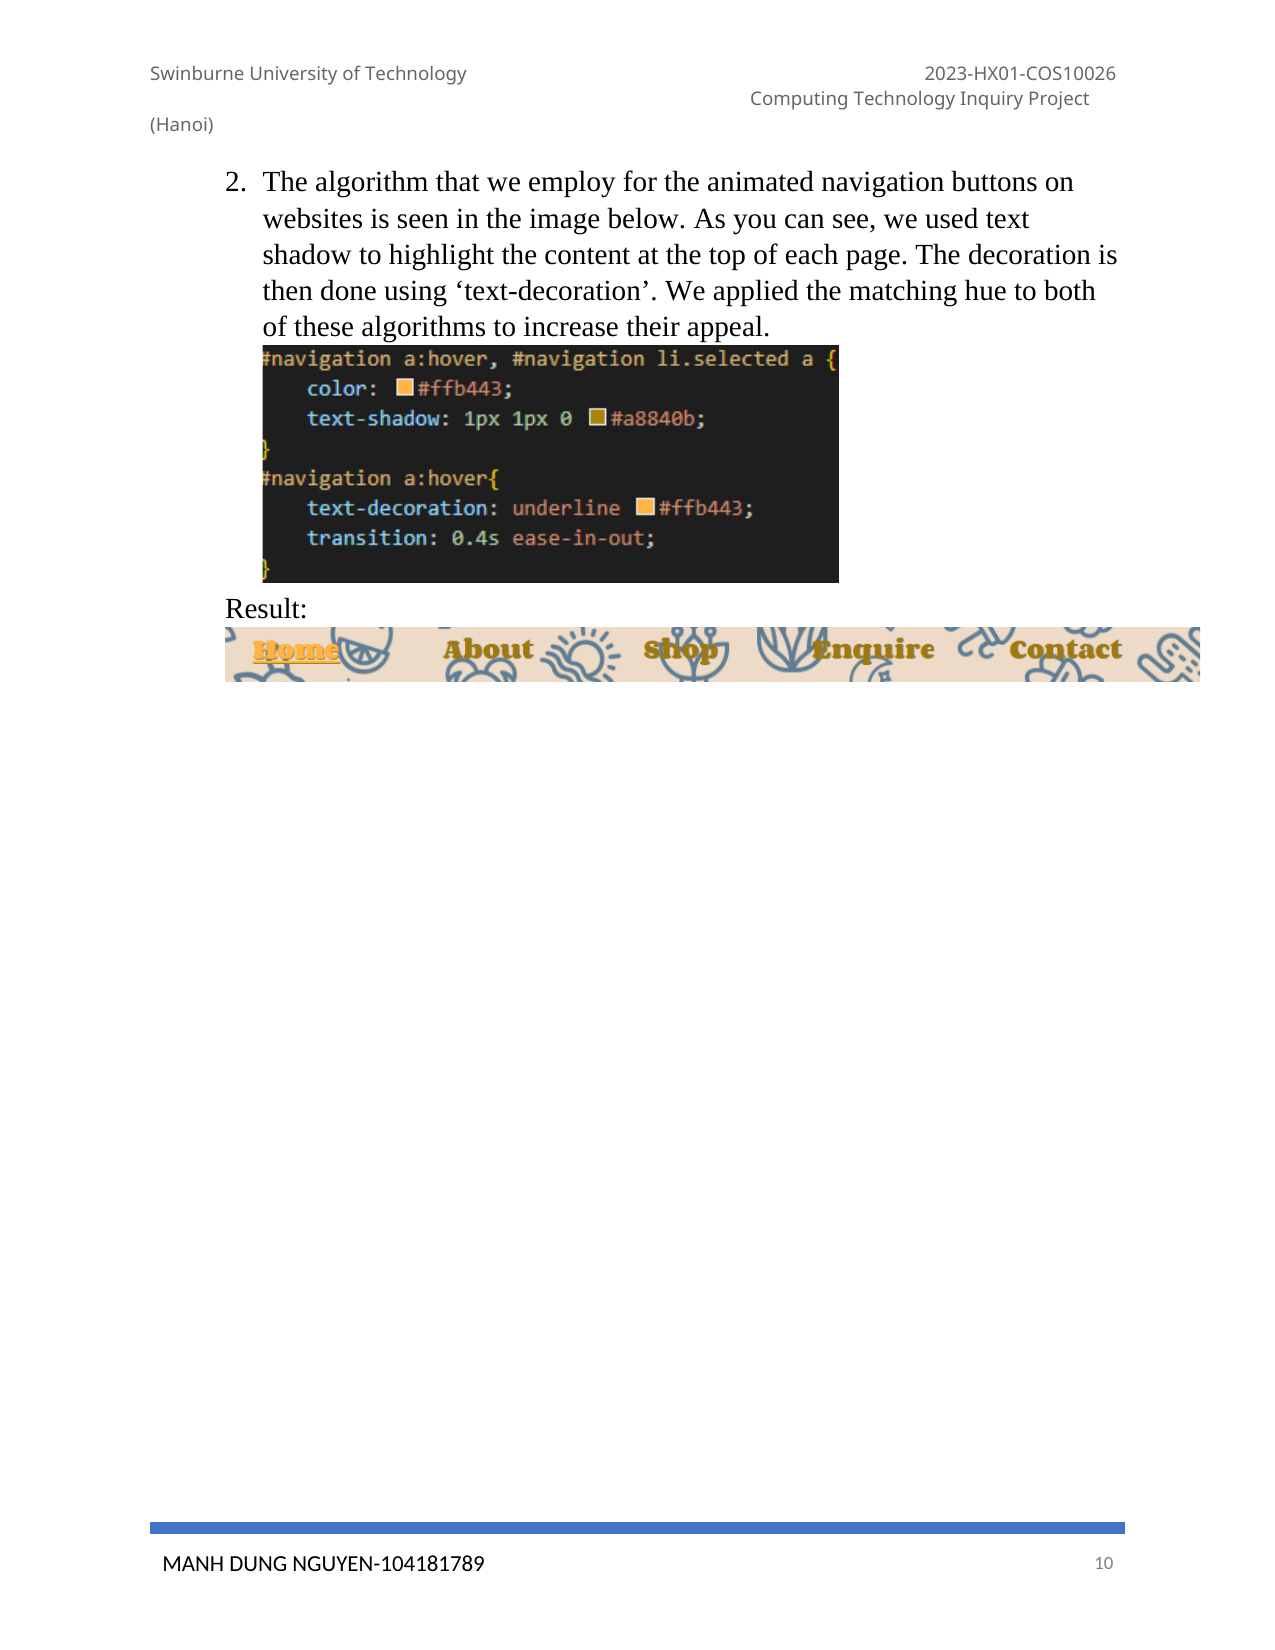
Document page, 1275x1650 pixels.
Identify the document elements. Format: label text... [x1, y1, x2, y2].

list Result: [225, 591, 1125, 625]
picture [225, 627, 1200, 682]
picture [262, 345, 839, 583]
